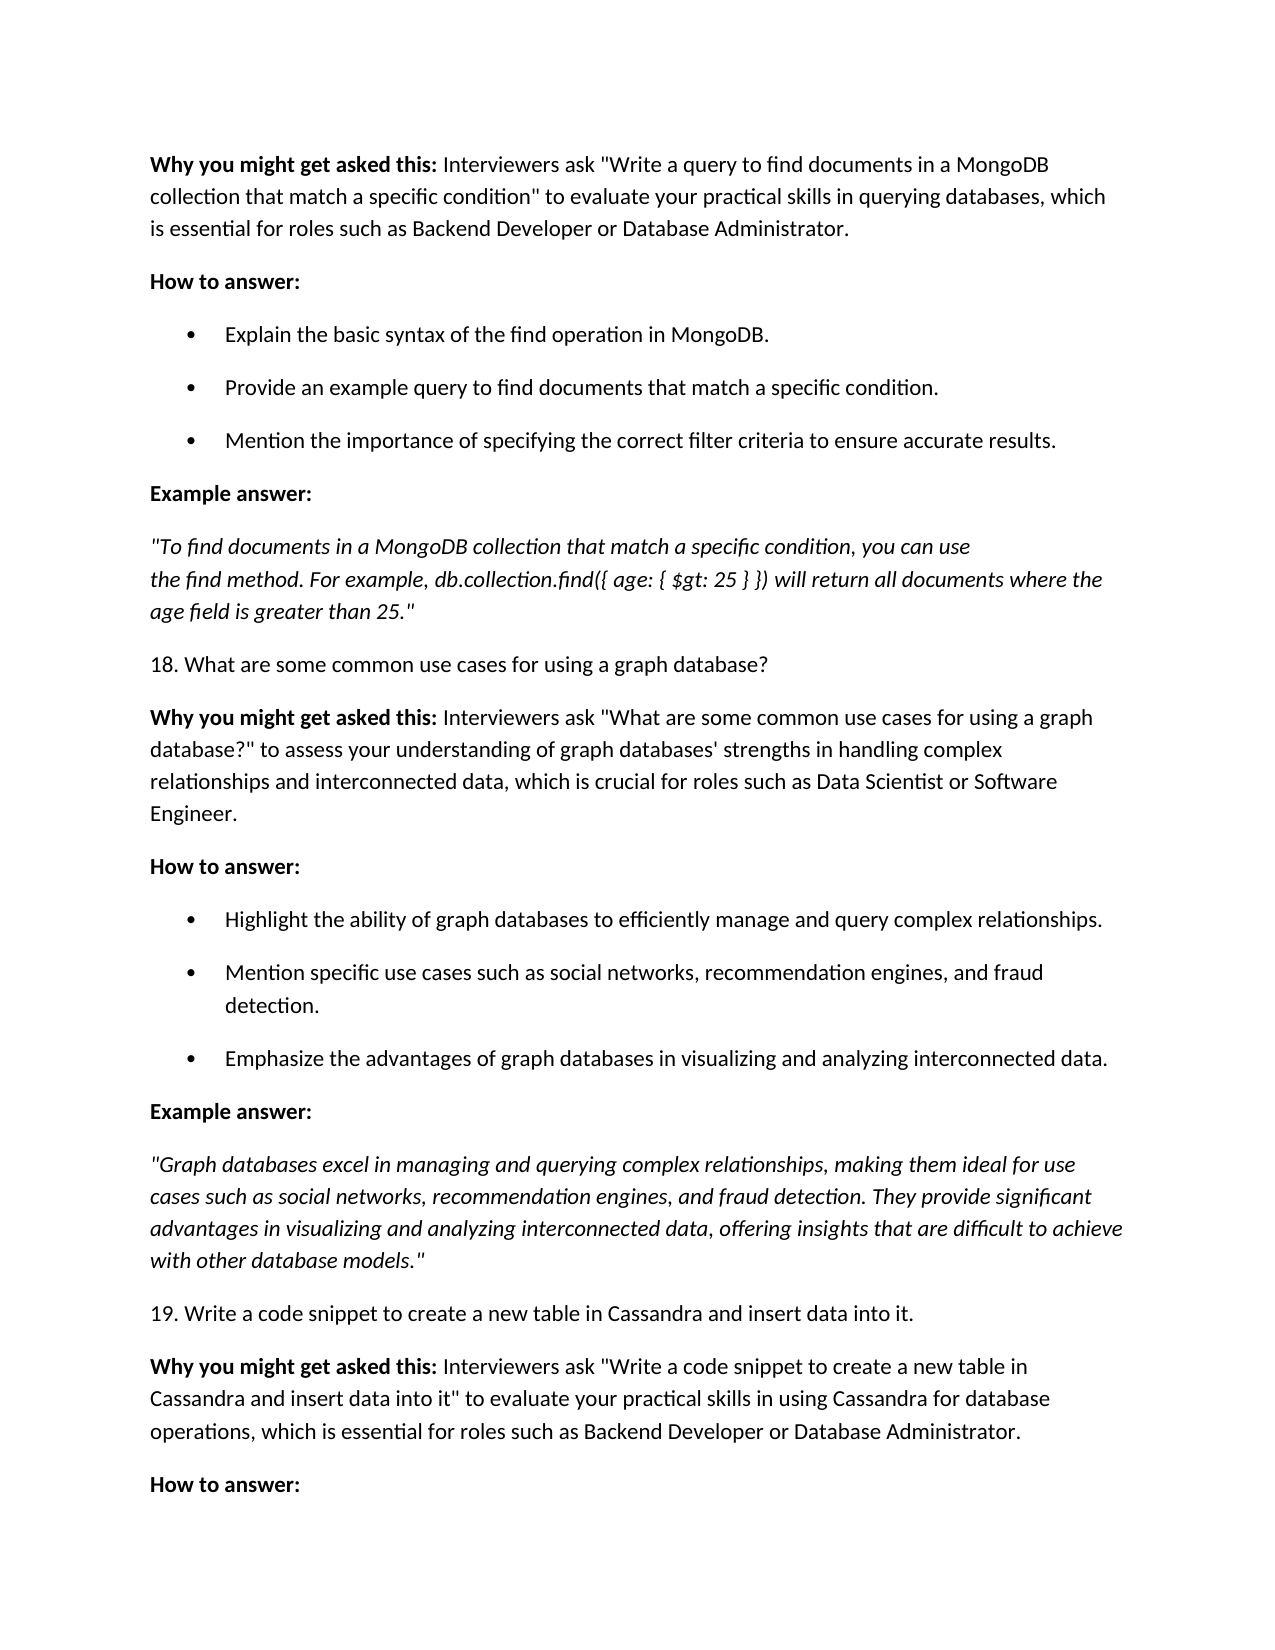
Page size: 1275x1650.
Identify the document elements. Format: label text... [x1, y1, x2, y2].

list Highlight the ability of graph databases to efficiently manage and query complex relationships. [187, 906, 1125, 933]
text How to answer: [150, 267, 1125, 295]
list Mention the importance of specifying the correct filter criteria to ensure accurate results. [187, 426, 1125, 454]
list Explain the basic syntax of the find operation in MongoDB. [187, 320, 1125, 348]
text How to answer: [150, 1470, 1125, 1498]
list Emphasize the advantages of graph databases in visualizing and analyzing interconnected data. [187, 1044, 1125, 1072]
text Why you might get asked this: Interviewers ask "What are some common use cases for using a graph database?" to assess your understanding of graph databases' strengths in handling complex relationships and interconnected data, which is crucial for roles such as Data Scientist or Software Engineer. [150, 703, 1125, 827]
text Why you might get asked this: Interviewers ask "Write a query to find documents in a MongoDB collection that match a specific condition" to evaluate your practical skills in querying databases, which is essential for roles such as Backend Developer or Database Administrator. [150, 150, 1125, 242]
text "Graph databases excel in managing and querying complex relationships, making them ideal for use cases such as social networks, recommendation engines, and fraud detection. They provide significant advantages in visualizing and analyzing interconnected data, offering insights that are difficult to achieve with other database models." [150, 1150, 1125, 1274]
text Example answer: [150, 1097, 1125, 1125]
text 19. Write a code snippet to create a new table in Cassandra and insert data into it. [150, 1299, 1125, 1327]
text How to answer: [150, 852, 1125, 881]
text "To find documents in a MongoDB collection that match a specific condition, you can use the find method. For example, db.collection.find({ age: { $gt: 25 } }) will return all documents where the age field is greater than 25." [150, 532, 1125, 625]
text 18. What are some common use cases for using a graph database? [150, 650, 1125, 678]
list Mention specific use cases such as social networks, recommendation engines, and fraud detection. [187, 958, 1125, 1019]
list Provide an example query to find documents that match a specific condition. [187, 373, 1125, 401]
text Example answer: [150, 479, 1125, 507]
text Why you might get asked this: Interviewers ask "Write a code snippet to create a new table in Cassandra and insert data into it" to evaluate your practical skills in using Cassandra for database operations, which is essential for roles such as Backend Developer or Database Administrator. [150, 1352, 1125, 1445]
